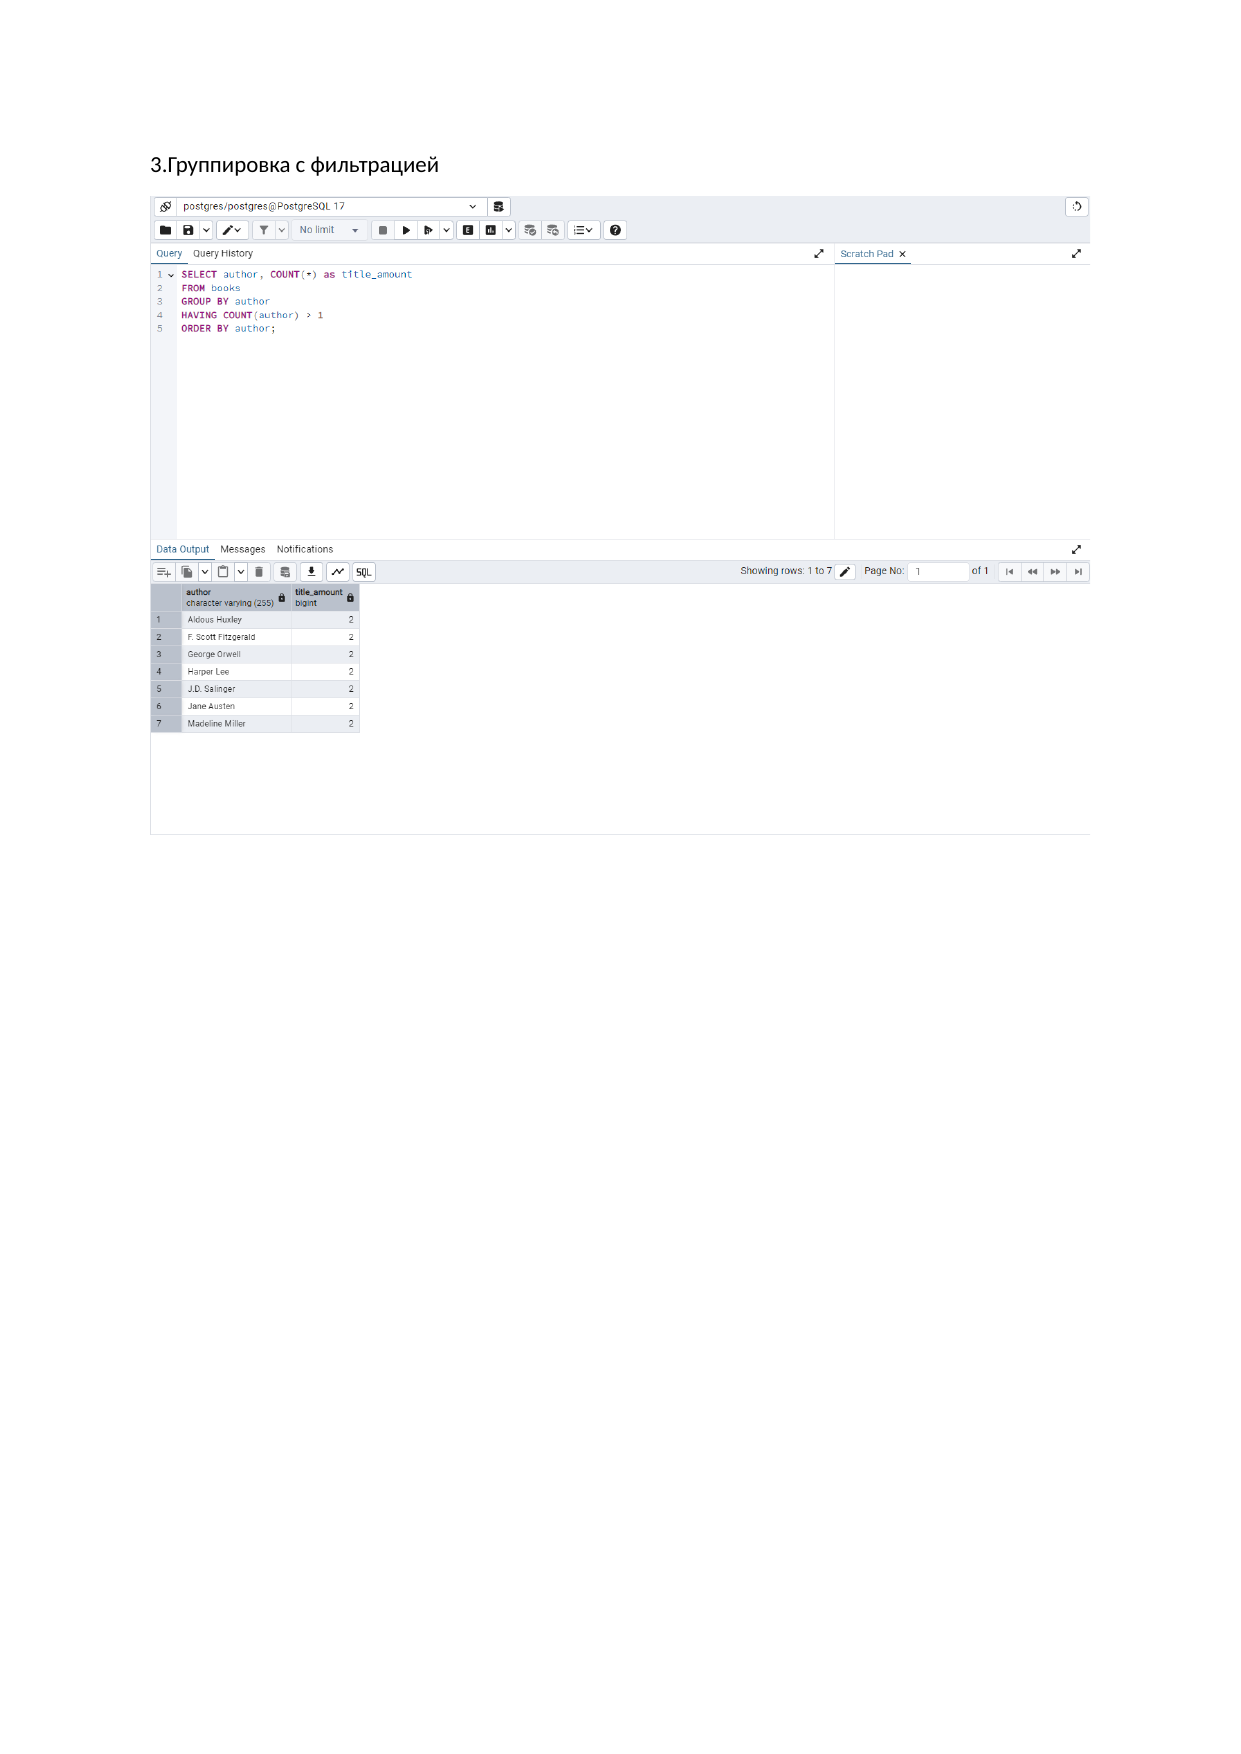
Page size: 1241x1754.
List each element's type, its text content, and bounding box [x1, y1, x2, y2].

picture [150, 196, 1091, 835]
text 3.Группировка с фильтрацией [150, 150, 1090, 178]
